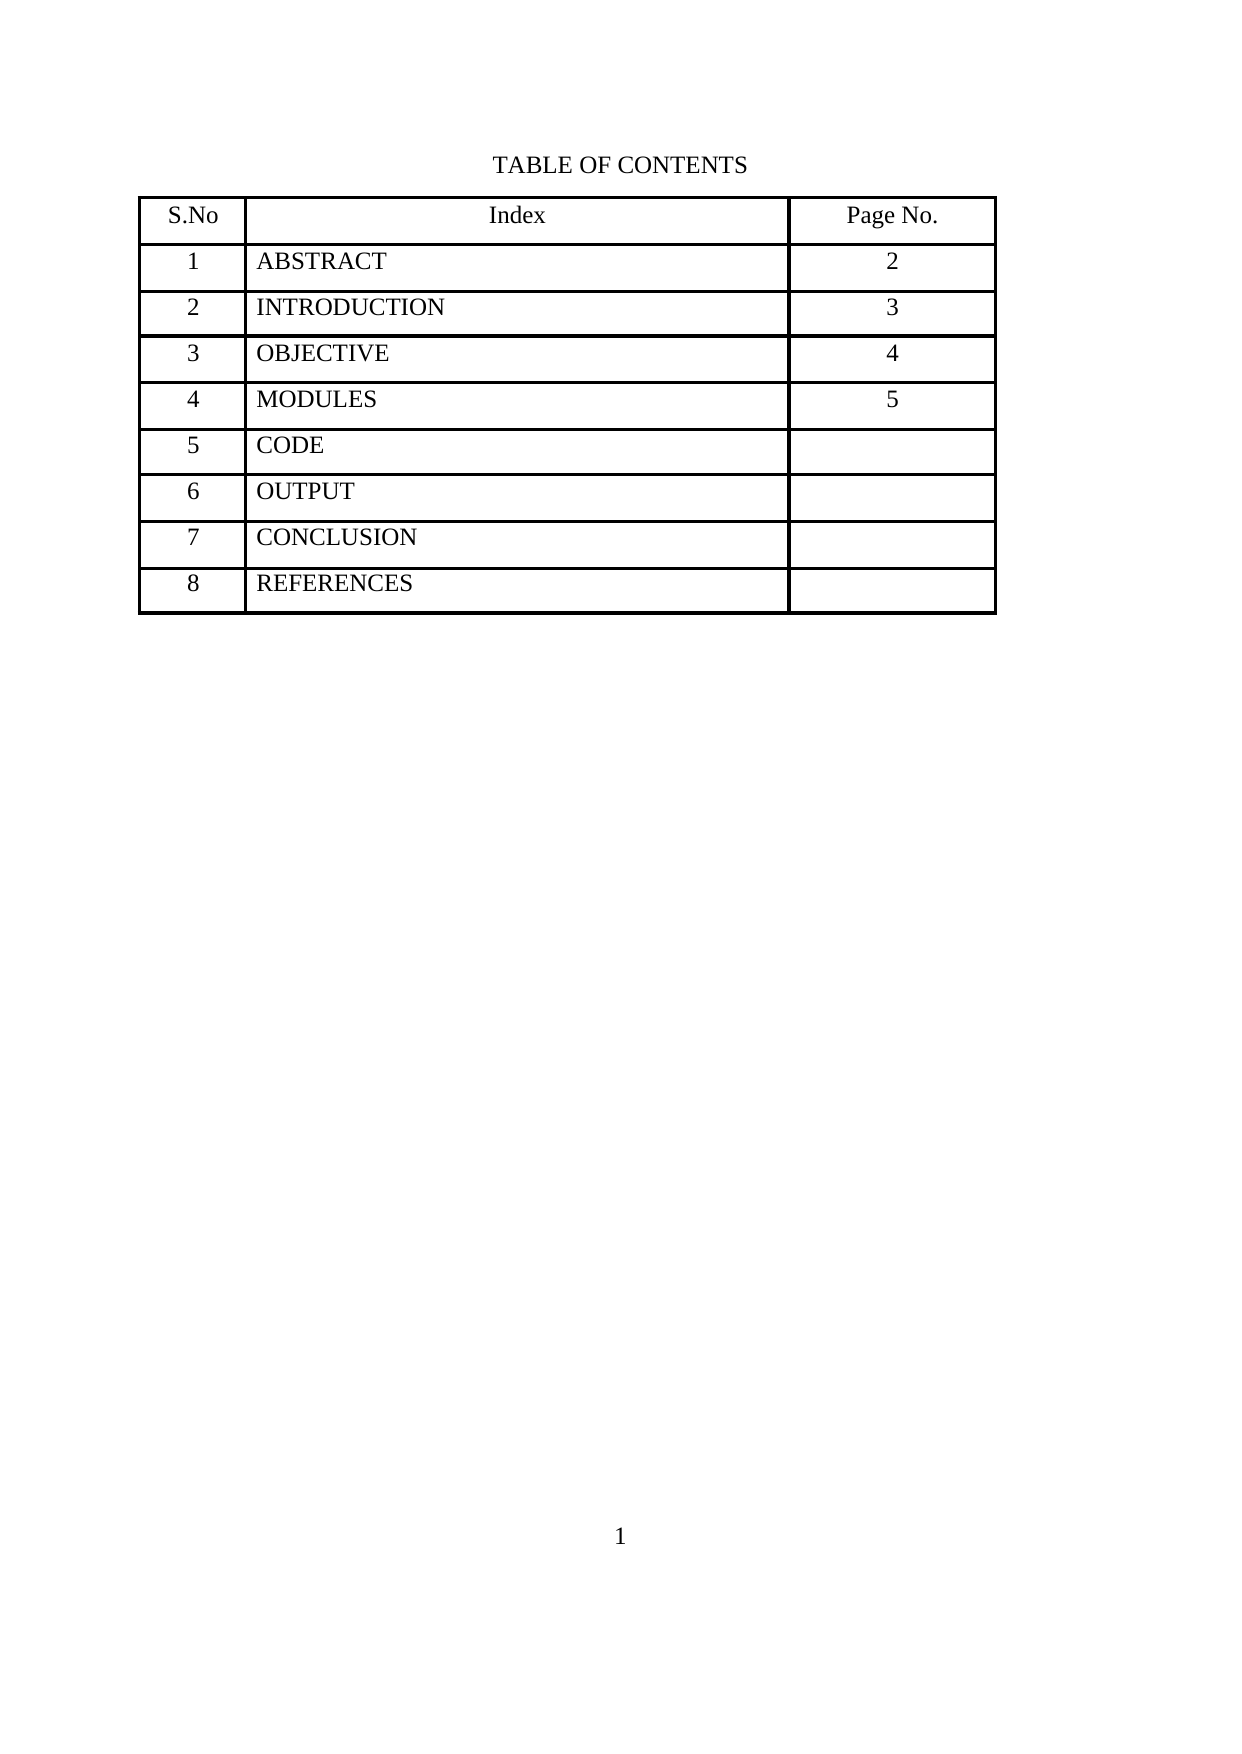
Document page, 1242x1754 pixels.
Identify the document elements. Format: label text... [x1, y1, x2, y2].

table_cell 3 [791, 293, 994, 334]
table_cell REFERENCES [247, 570, 787, 611]
table_cell CONCLUSION [247, 523, 787, 567]
table_cell 5 [141, 431, 244, 473]
table_cell INTRODUCTION [247, 293, 787, 334]
table_cell [791, 476, 994, 520]
table_cell OBJECTIVE [247, 338, 787, 381]
table_cell 4 [791, 338, 994, 381]
table_cell 6 [141, 476, 244, 520]
table_header Index [247, 199, 787, 243]
table_cell OUTPUT [247, 476, 787, 520]
table_cell 7 [141, 523, 244, 567]
table_cell CODE [247, 431, 787, 473]
table_cell 1 [141, 246, 244, 289]
text 1 [136, 1521, 1104, 1550]
table_header Page No. [791, 199, 994, 243]
table_header S.No [141, 199, 244, 243]
table_cell 8 [141, 570, 244, 611]
table_cell 2 [141, 293, 244, 334]
table_cell 3 [141, 338, 244, 381]
table_cell [791, 570, 994, 611]
table_cell 2 [791, 246, 994, 289]
table_cell 5 [791, 384, 994, 428]
table_cell [791, 523, 994, 567]
table_cell [791, 431, 994, 473]
table_cell ABSTRACT [247, 246, 787, 289]
table_cell 4 [141, 384, 244, 428]
table_cell MODULES [247, 384, 787, 428]
text TABLE OF CONTENTS [325, 150, 915, 179]
